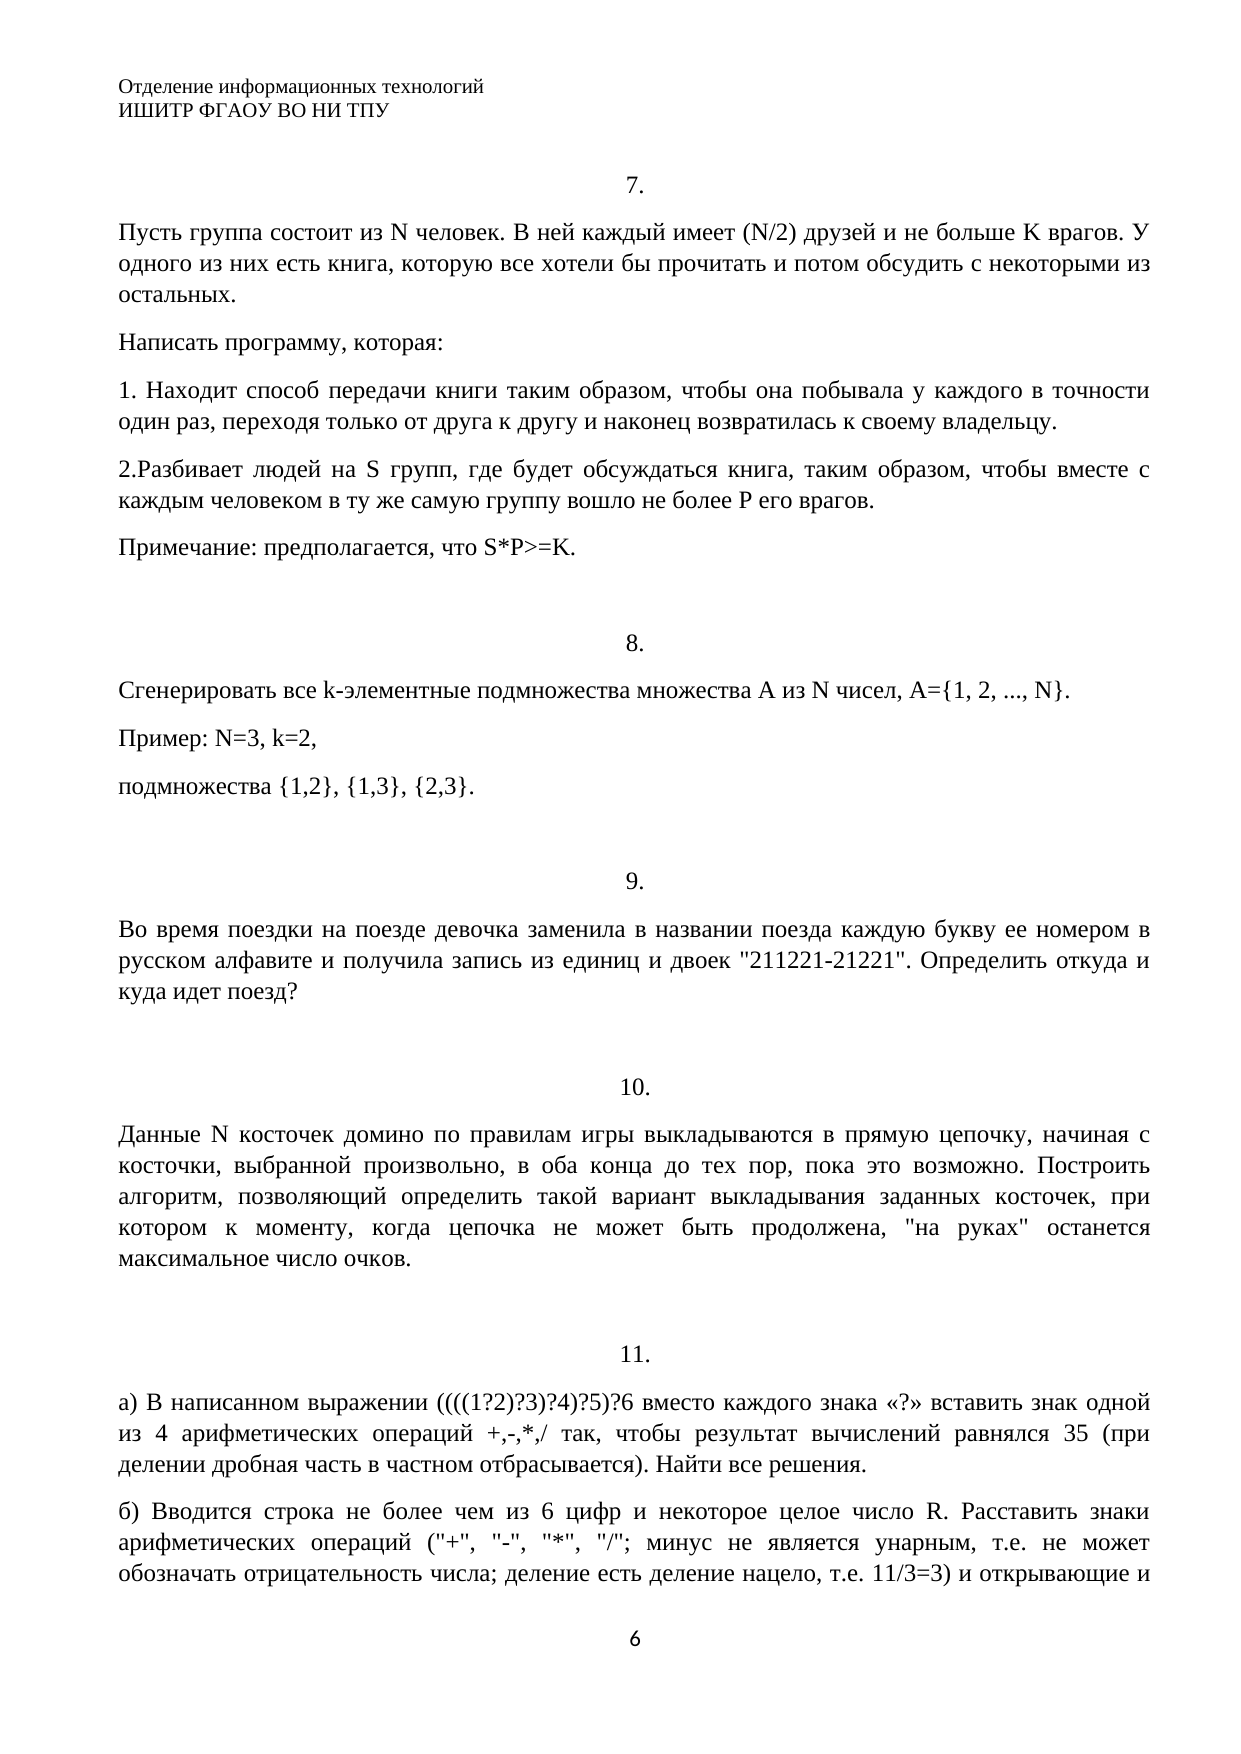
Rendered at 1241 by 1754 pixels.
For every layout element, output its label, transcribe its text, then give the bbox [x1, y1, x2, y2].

text a) В написанном выражении ((((1?2)?3)?4)?5)?6 вместо каждого знака «?» вставить знак одной из 4 арифметических операций +,-,*,/ так, чтобы результат вычислений равнялся 35 (при делении дробная часть в частном отбрасывается). Найти все решения. [118, 1387, 1152, 1477]
text Данные N косточек домино по правилам игры выкладываются в прямую цепочку, начиная с косточки, выбранной произвольно, в оба конца до тех пор, пока это возможно. Построить алгоритм, позволяющий определить такой вариант выкладывания заданных косточек, при котором к моменту, когда цепочка не может быть продолжена, "на руках" останется максимальное число очков. [118, 1119, 1152, 1272]
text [118, 1496, 1152, 1587]
text 2.Разбивает людей на S групп, где будет обсуждаться книга, таким образом, чтобы вместе с каждым человеком в ту же самую группу вошло не более P его врагов. [118, 454, 1152, 513]
text Сгенерировать все k-элементные подмножества множества A из N чисел, A={1, 2, ..., N}. [118, 676, 1152, 704]
text 8. [118, 628, 1152, 657]
text Написать программу, которая: [118, 327, 1152, 356]
text Примечание: предполагается, что S*P>=K. [118, 532, 1152, 561]
text подмножества {1,2}, {1,3}, {2,3}. [118, 771, 1152, 800]
text 7. [118, 170, 1152, 198]
text 11. [118, 1339, 1152, 1368]
text 1. Находит способ передачи книги таким образом, чтобы она побывала у каждого в точности один раз, переходя только от друга к другу и наконец возвратилась к своему владельцу. [118, 375, 1152, 435]
text 10. [118, 1072, 1152, 1100]
text 9. [118, 866, 1152, 895]
text Пусть группа состоит из N человек. В ней каждый имеет (N/2) друзей и не больше K врагов. У одного из них есть книга, которую все хотели бы прочитать и потом обсудить с некоторыми из остальных. [118, 217, 1152, 308]
text Пример: N=3, k=2, [118, 723, 1152, 752]
text Во время поездки на поезде девочка заменила в названии поезда каждую букву ее номером в русском алфавите и получила запись из единиц и двоек "211221-21221". Определить откуда и куда идет поезд? [118, 914, 1152, 1005]
